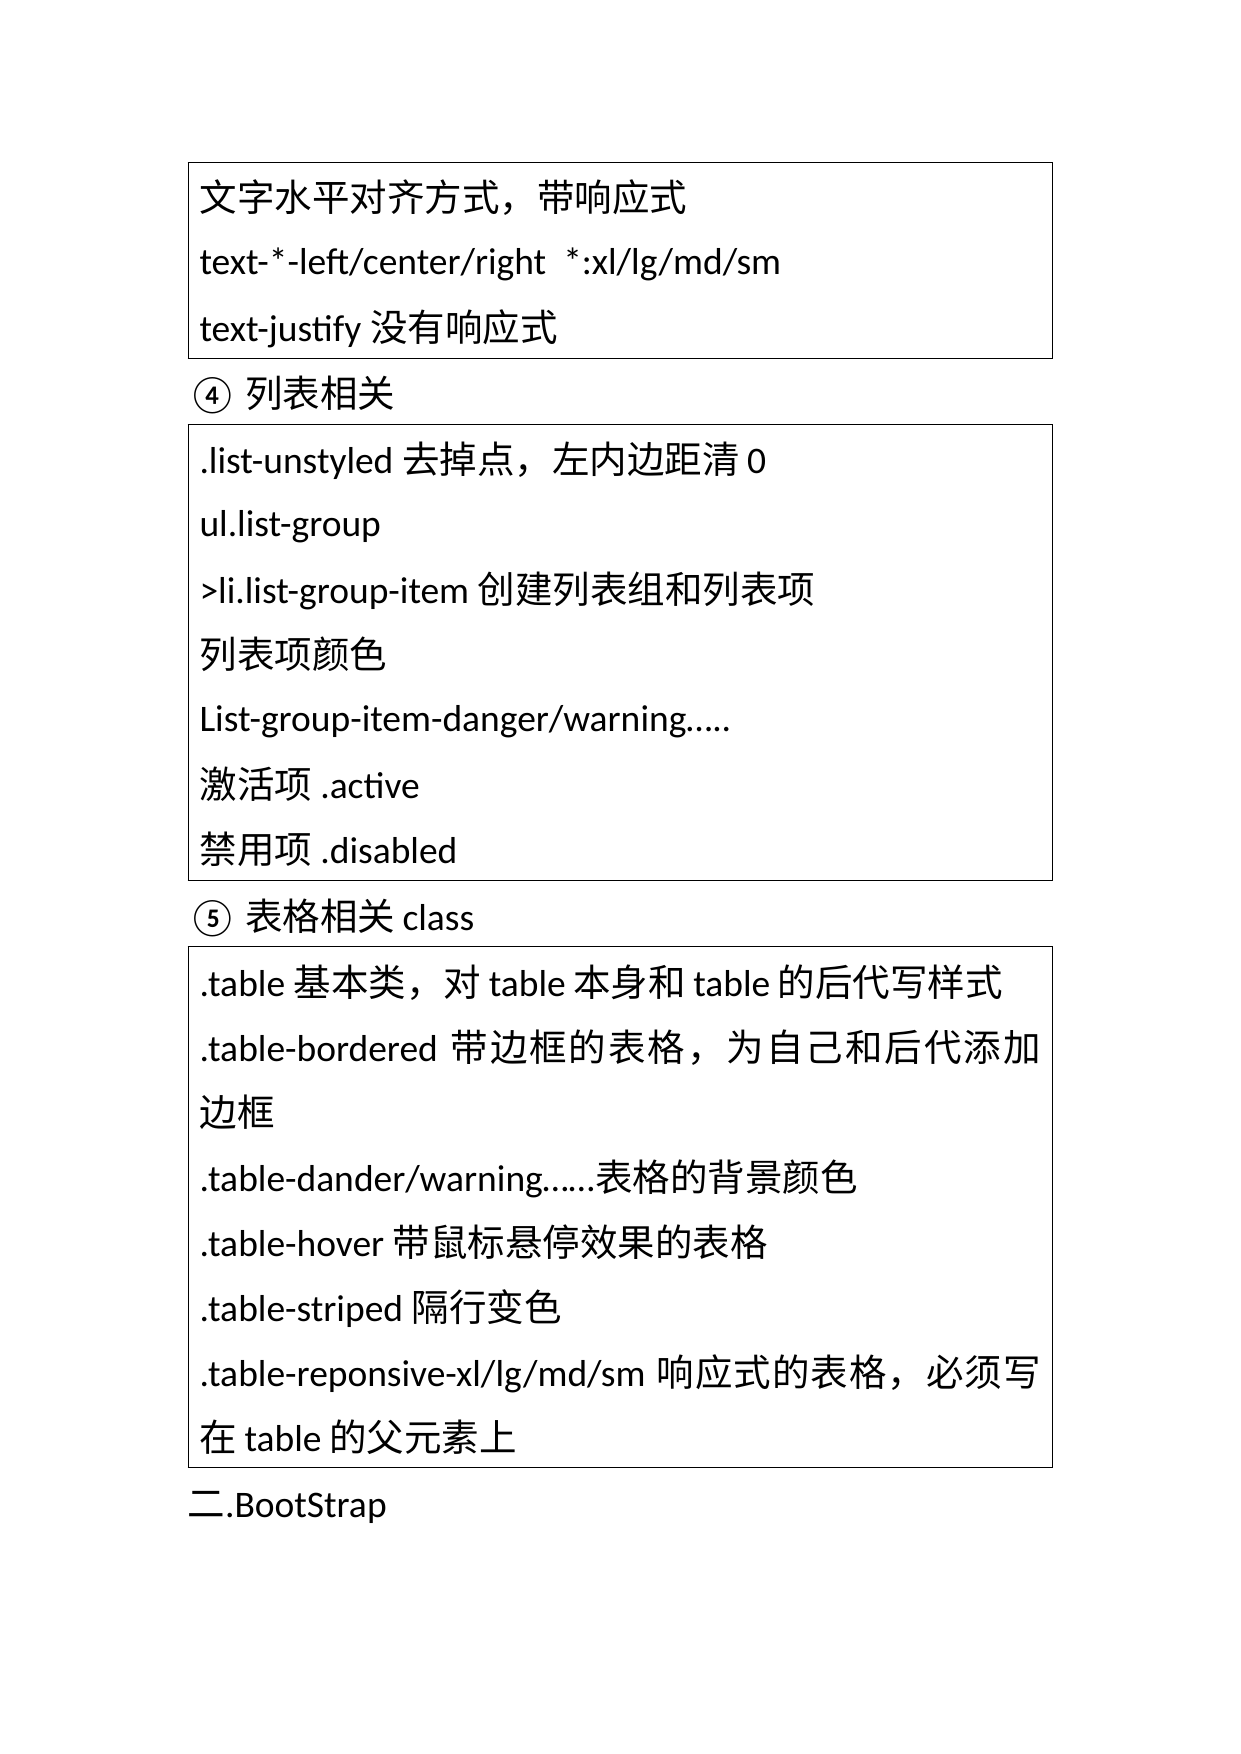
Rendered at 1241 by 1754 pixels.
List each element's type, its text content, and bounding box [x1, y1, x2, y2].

text 二.BootStrap [187, 1468, 1053, 1533]
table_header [189, 163, 1052, 358]
table_header .list-unstyled 去掉点，左内边距清0 ul.list-group >li.list-group-item 创建列表组和列表项 列表项颜色 List-group-item-danger/warning….. 激活项 .active 禁用项 .disabled [189, 425, 1052, 880]
text ⑤表格相关class [187, 881, 1053, 946]
table_header .table 基本类，对table本身和table的后代写样式 .table-bordered 带边框的表格，为自己和后代添加边框 .table-dander/warning……表格的背景颜色 .table-hover 带鼠标悬停效果的表格 .table-striped 隔行变色 .table-reponsive-xl/lg/md/sm 响应式的表格，必须写在table的父元素上 [189, 947, 1052, 1467]
text ④列表相关 [187, 359, 1053, 424]
